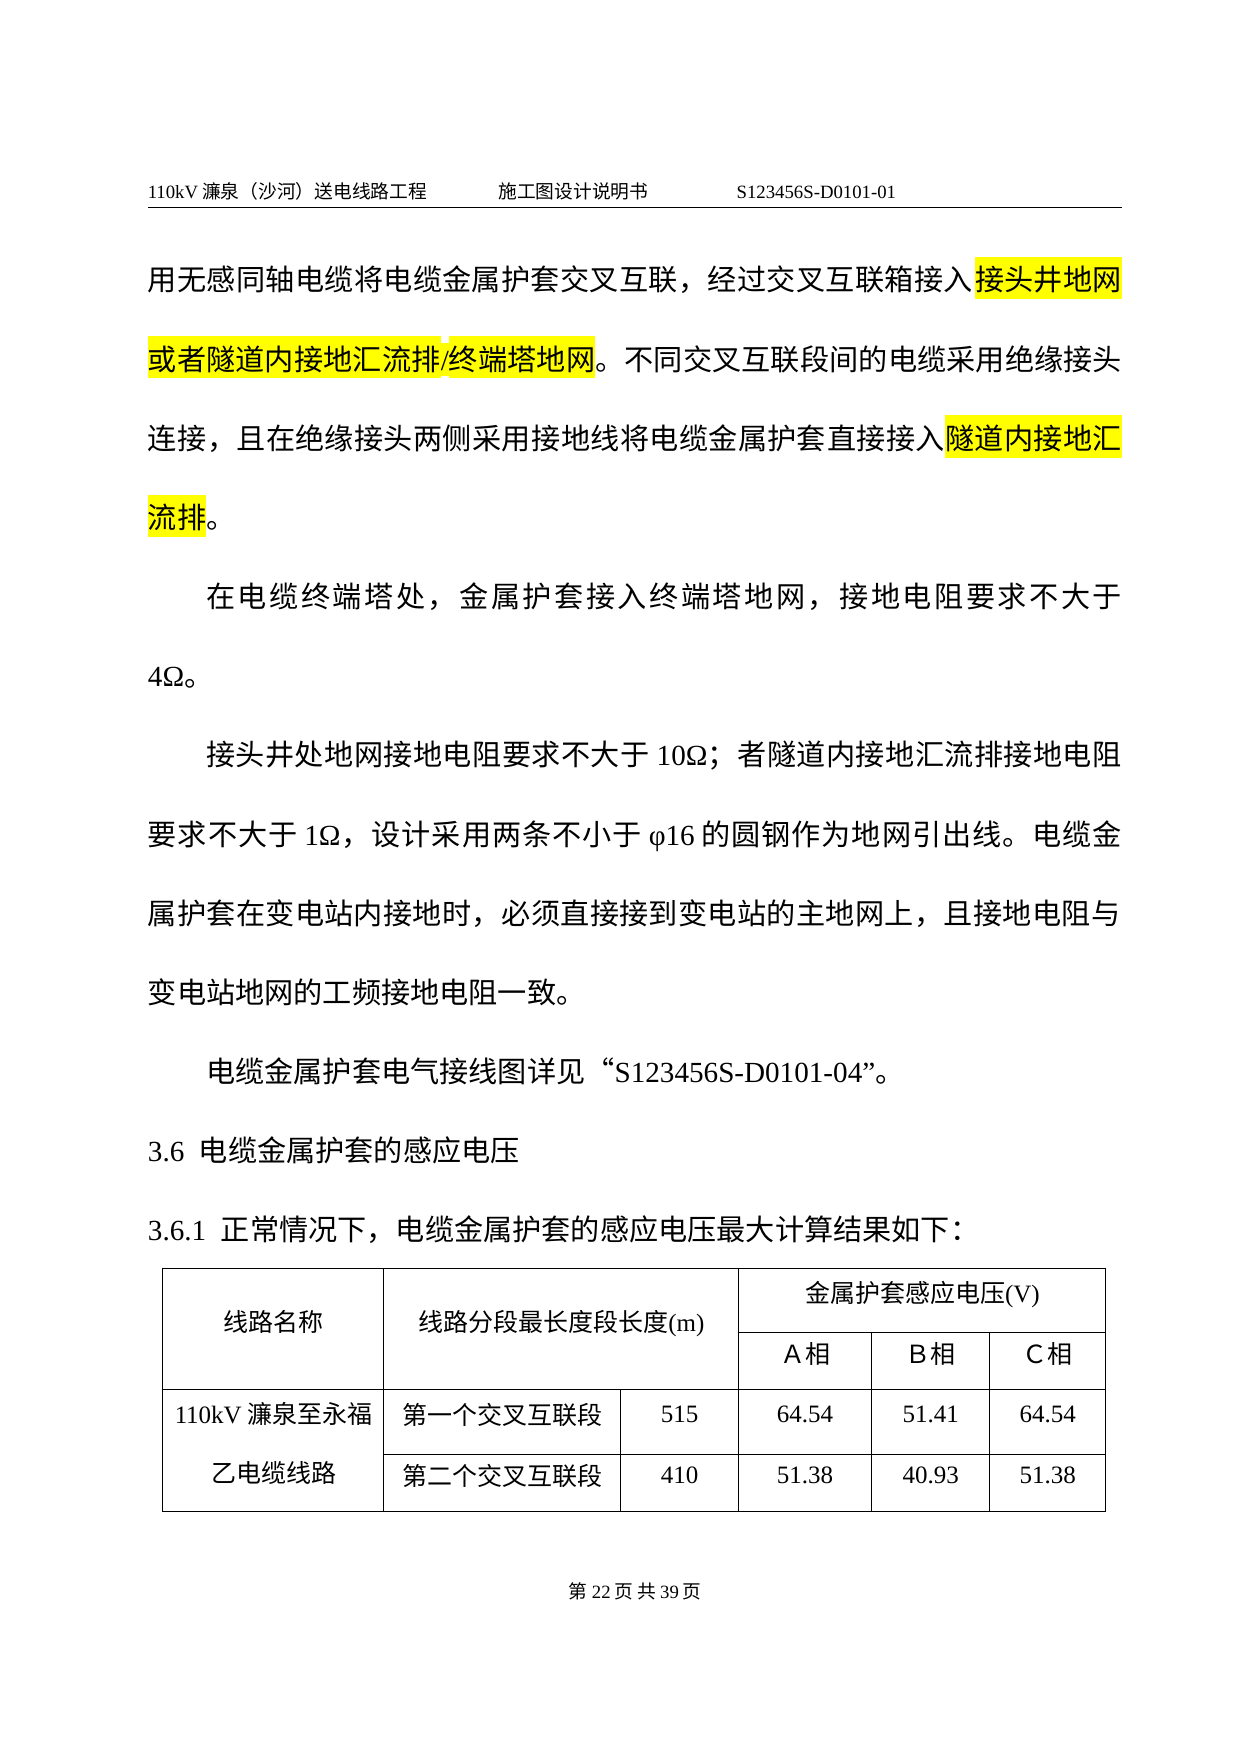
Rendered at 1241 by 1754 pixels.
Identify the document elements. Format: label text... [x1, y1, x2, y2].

text 3.6.1 正常情况下，电缆金属护套的感应电压最大计算结果如下： [148, 1188, 1122, 1268]
table_cell 51.38 [990, 1455, 1105, 1511]
table_cell Ｃ相 [990, 1333, 1105, 1389]
table_cell Ａ相 [739, 1333, 871, 1389]
table_cell 51.41 [872, 1390, 989, 1454]
table_cell 110kV濂泉至永福乙电缆线路 [163, 1390, 383, 1511]
table_cell 40.93 [872, 1455, 989, 1511]
table_header 金属护套感应电压(V) [739, 1269, 1105, 1332]
table_cell 410 [621, 1455, 738, 1511]
text 接头井处地网接地电阻要求不大于10Ω；者隧道内接地汇流排接地电阻要求不大于1Ω，设计采用两条不小于φ16的圆钢作为地网引出线。电缆金属护套在变电站内接地时，必须直接接到变电站的主地网上，且接地电阻与变电站地网的工频接地电阻一致。 [148, 713, 1122, 1030]
subtitle 3.6 电缆金属护套的感应电压 [148, 1109, 1122, 1188]
table_header 线路分段最长度段长度(m) [384, 1269, 738, 1389]
table_cell 第二个交叉互联段 [384, 1455, 620, 1511]
table_cell 64.54 [990, 1390, 1105, 1454]
text 电缆金属护套电气接线图详见“S123456S-D0101-04”。 [148, 1030, 1122, 1109]
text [148, 238, 1122, 555]
table_cell Ｂ相 [872, 1333, 989, 1389]
table_cell 51.38 [739, 1455, 871, 1511]
table_header 线路名称 [163, 1269, 383, 1389]
text 在电缆终端塔处，金属护套接入终端塔地网，接地电阻要求不大于4Ω。 [148, 555, 1122, 713]
table_cell 第一个交叉互联段 [384, 1390, 620, 1454]
table_cell 64.54 [739, 1390, 871, 1454]
table_cell 515 [621, 1390, 738, 1454]
